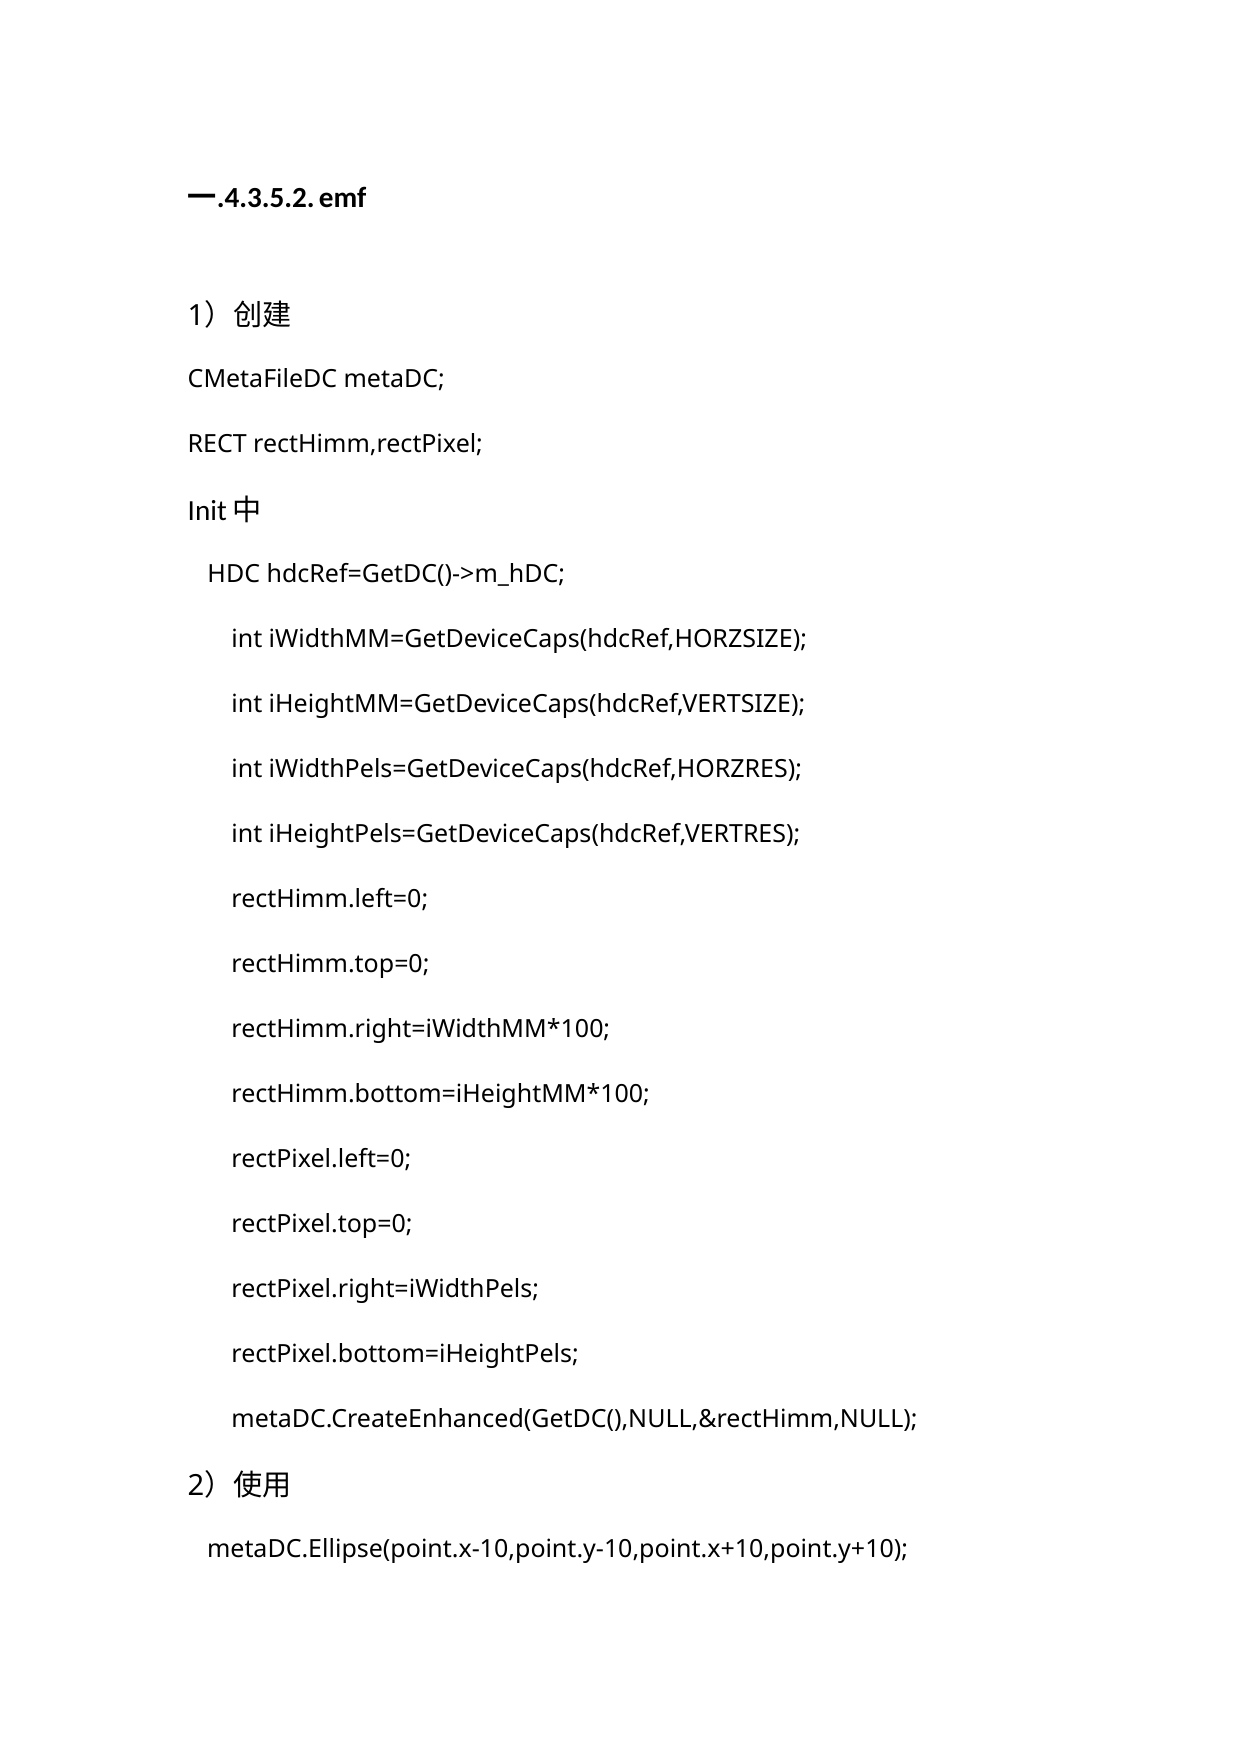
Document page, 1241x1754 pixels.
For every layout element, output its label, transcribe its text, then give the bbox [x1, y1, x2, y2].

text int iHeightPels=GetDeviceCaps(hdcRef,VERTRES); [187, 800, 1053, 865]
text HDC hdcRef=GetDC()->m_hDC; [187, 540, 1053, 605]
text rectPixel.right=iWidthPels; [187, 1255, 1053, 1320]
text rectPixel.left=0; [187, 1125, 1053, 1190]
text RECT rectHimm,rectPixel; [187, 410, 1053, 475]
text int iWidthMM=GetDeviceCaps(hdcRef,HORZSIZE); [187, 605, 1053, 670]
subtitle emf [187, 162, 1053, 227]
text rectHimm.top=0; [187, 930, 1053, 995]
text 1）创建 [187, 280, 1053, 345]
text rectPixel.top=0; [187, 1190, 1053, 1255]
text int iHeightMM=GetDeviceCaps(hdcRef,VERTSIZE); [187, 670, 1053, 735]
text int iWidthPels=GetDeviceCaps(hdcRef,HORZRES); [187, 735, 1053, 800]
text rectHimm.right=iWidthMM*100; [187, 995, 1053, 1060]
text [187, 1385, 1053, 1450]
text 2）使用 [187, 1450, 1053, 1515]
text Init中 [187, 475, 1053, 540]
text metaDC.Ellipse(point.x-10,point.y-10,point.x+10,point.y+10); [187, 1515, 1053, 1580]
text rectPixel.bottom=iHeightPels; [187, 1320, 1053, 1385]
text rectHimm.left=0; [187, 865, 1053, 930]
text CMetaFileDC metaDC; [187, 345, 1053, 410]
text rectHimm.bottom=iHeightMM*100; [187, 1060, 1053, 1125]
